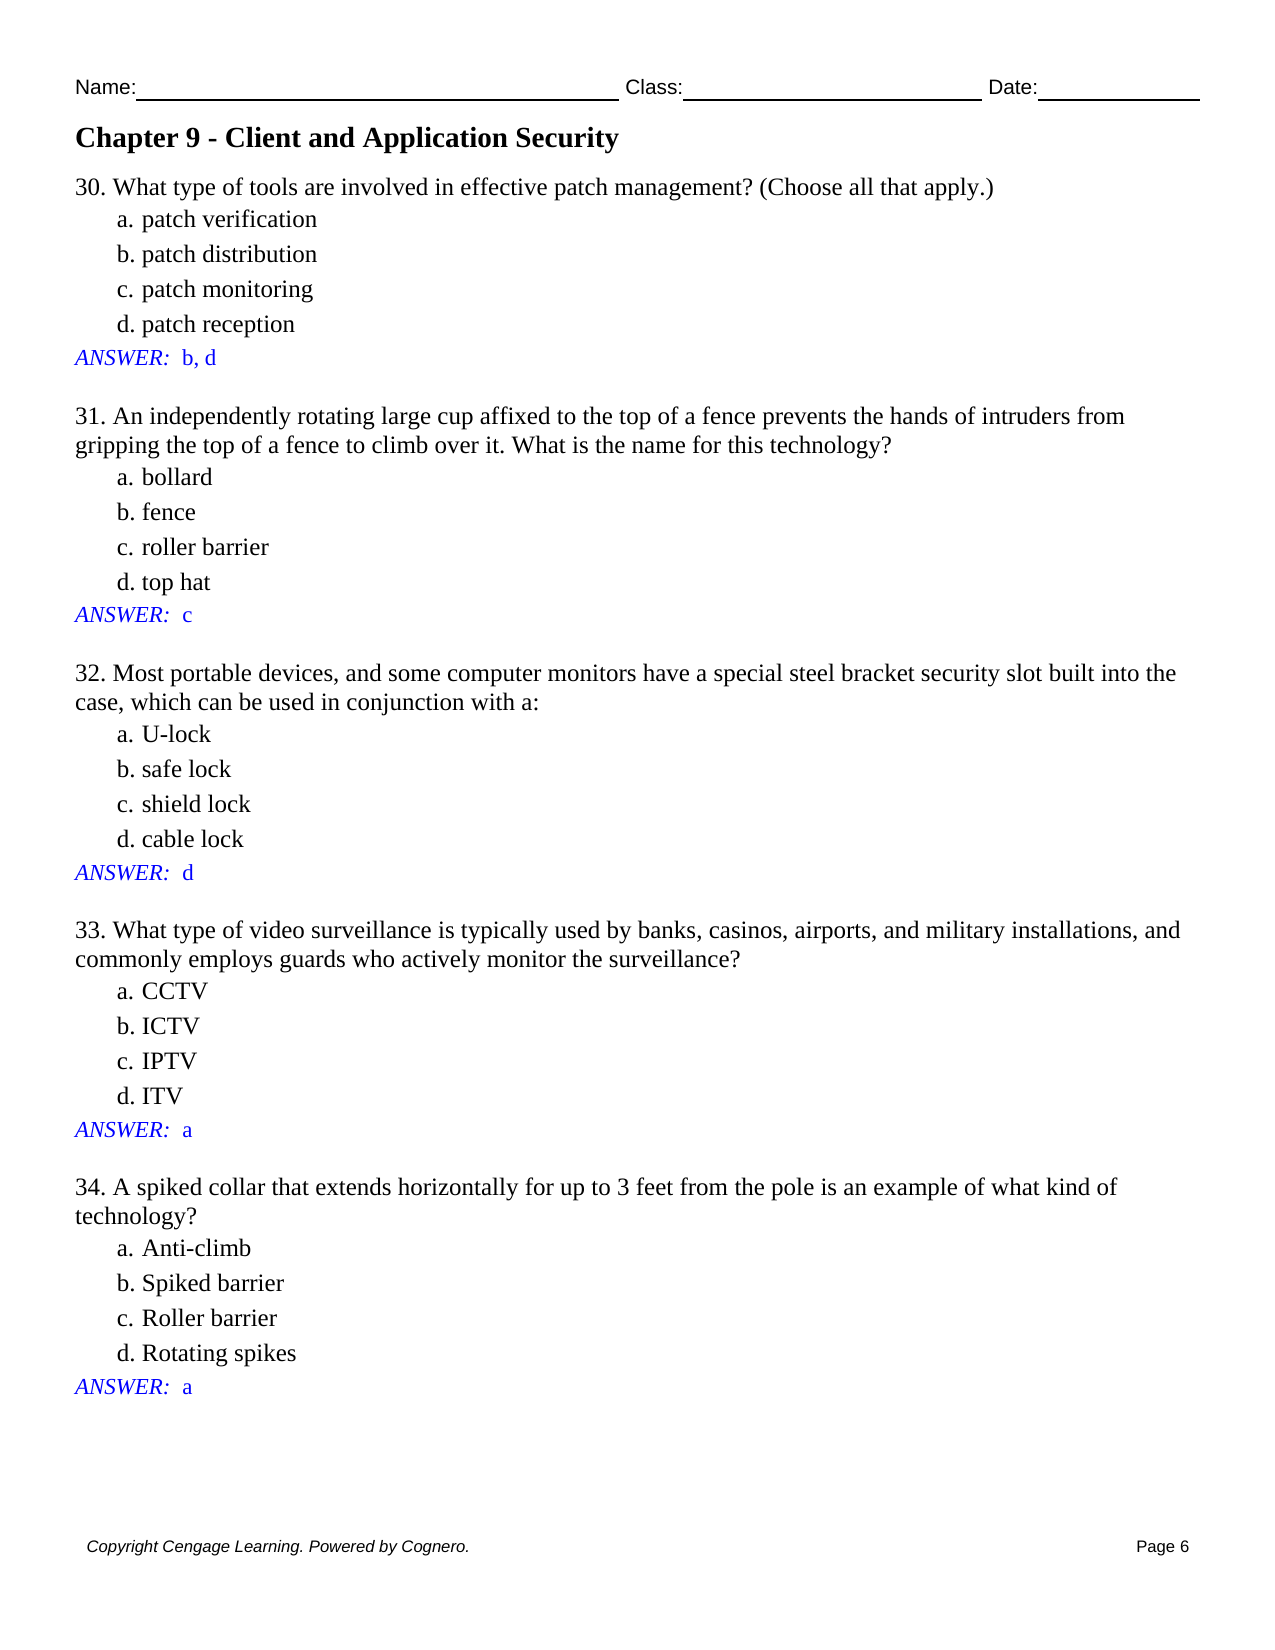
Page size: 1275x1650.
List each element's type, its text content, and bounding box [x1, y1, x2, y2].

table_header 31. An independently rotating large cup affixed to the top of a fence prevents the hands of intruders from gripping the top of a fence to climb over it. What is the name for this technology? [75, 401, 1200, 631]
table_header 33. What type of video surveillance is typically used by banks, casinos, airports, and military installations, and commonly employs guards who actively monitor the surveillance? [75, 915, 1200, 1146]
table_header 30. What type of tools are involved in effective patch management? (Choose all that apply.) [75, 173, 1200, 374]
table_header 34. A spiked collar that extends horizontally for up to 3 feet from the pole is an example of what kind of technology? [75, 1173, 1200, 1403]
table_header 32. Most portable devices, and some computer monitors have a special steel bracket security slot built into the case, which can be used in conjunction with a: [75, 658, 1200, 888]
